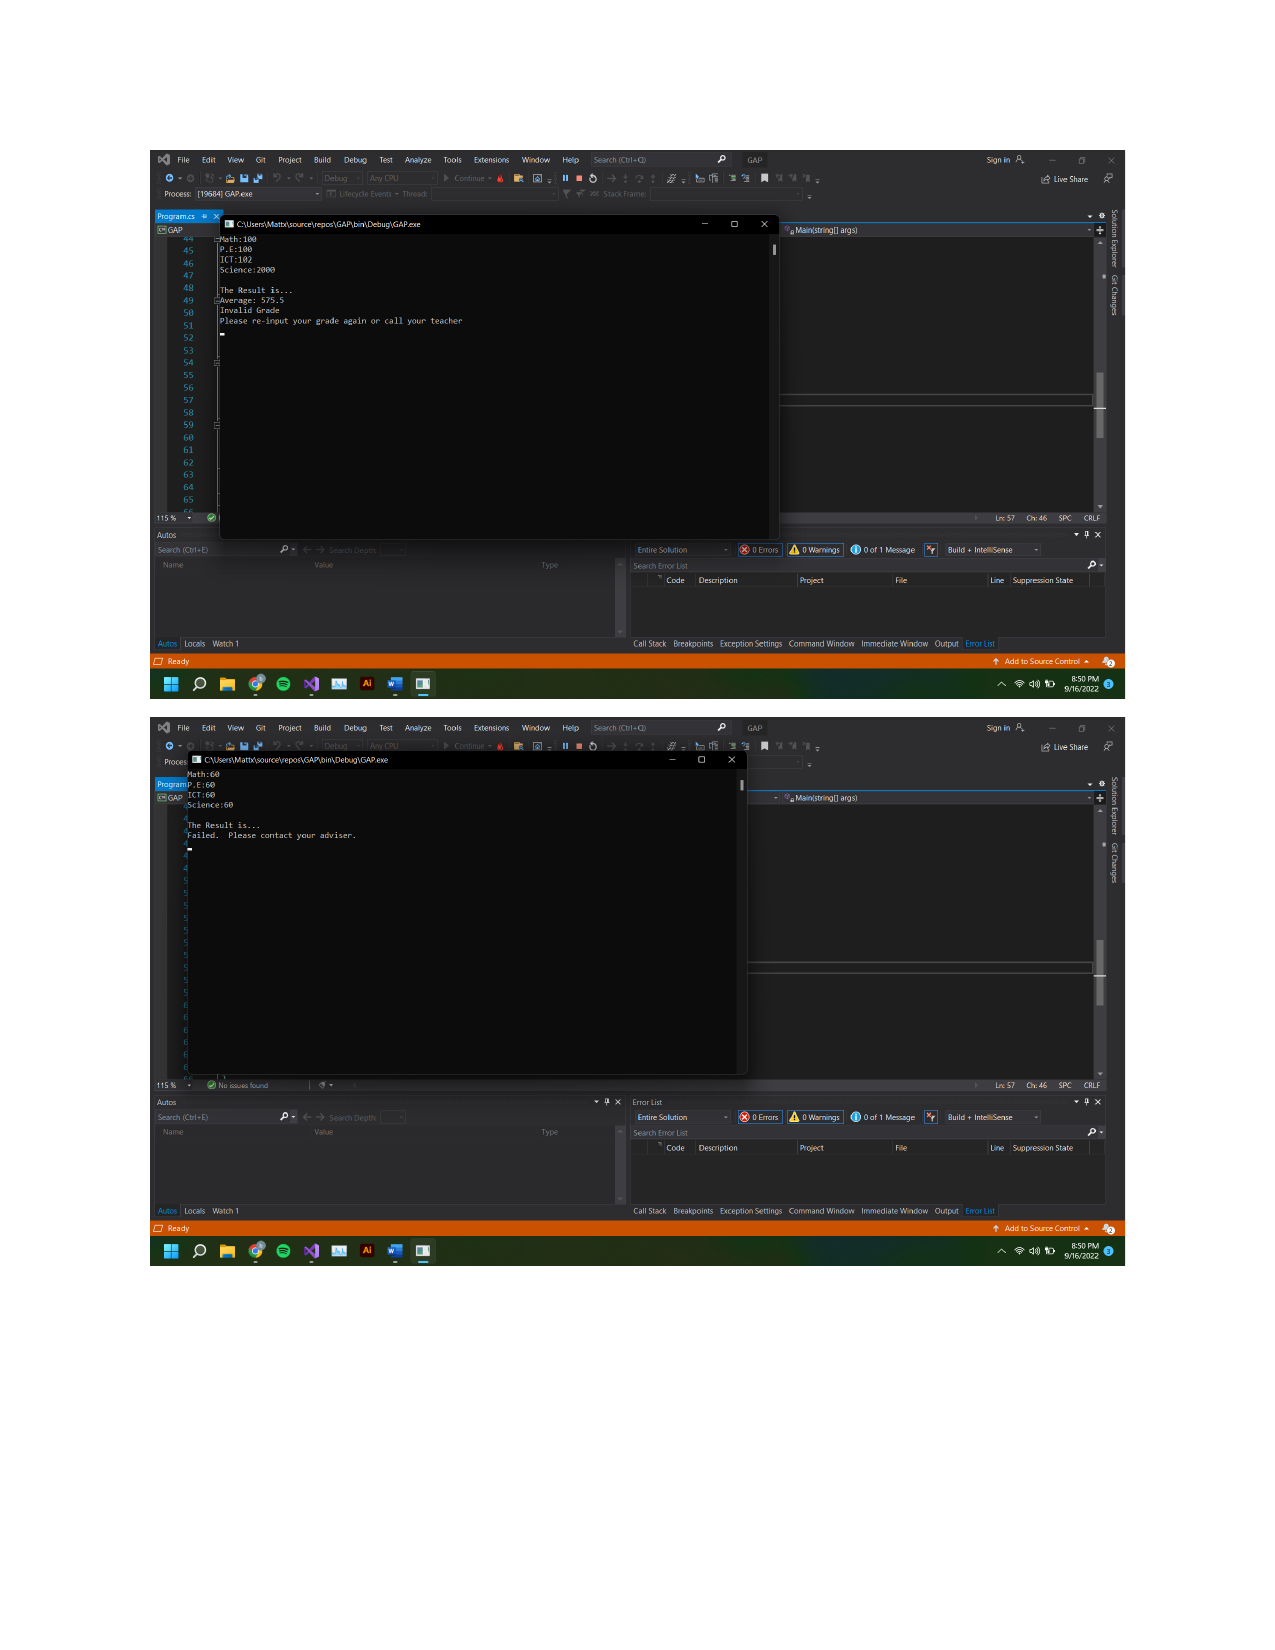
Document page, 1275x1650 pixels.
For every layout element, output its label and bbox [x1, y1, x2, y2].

picture [150, 717, 1125, 1266]
picture [150, 150, 1125, 699]
